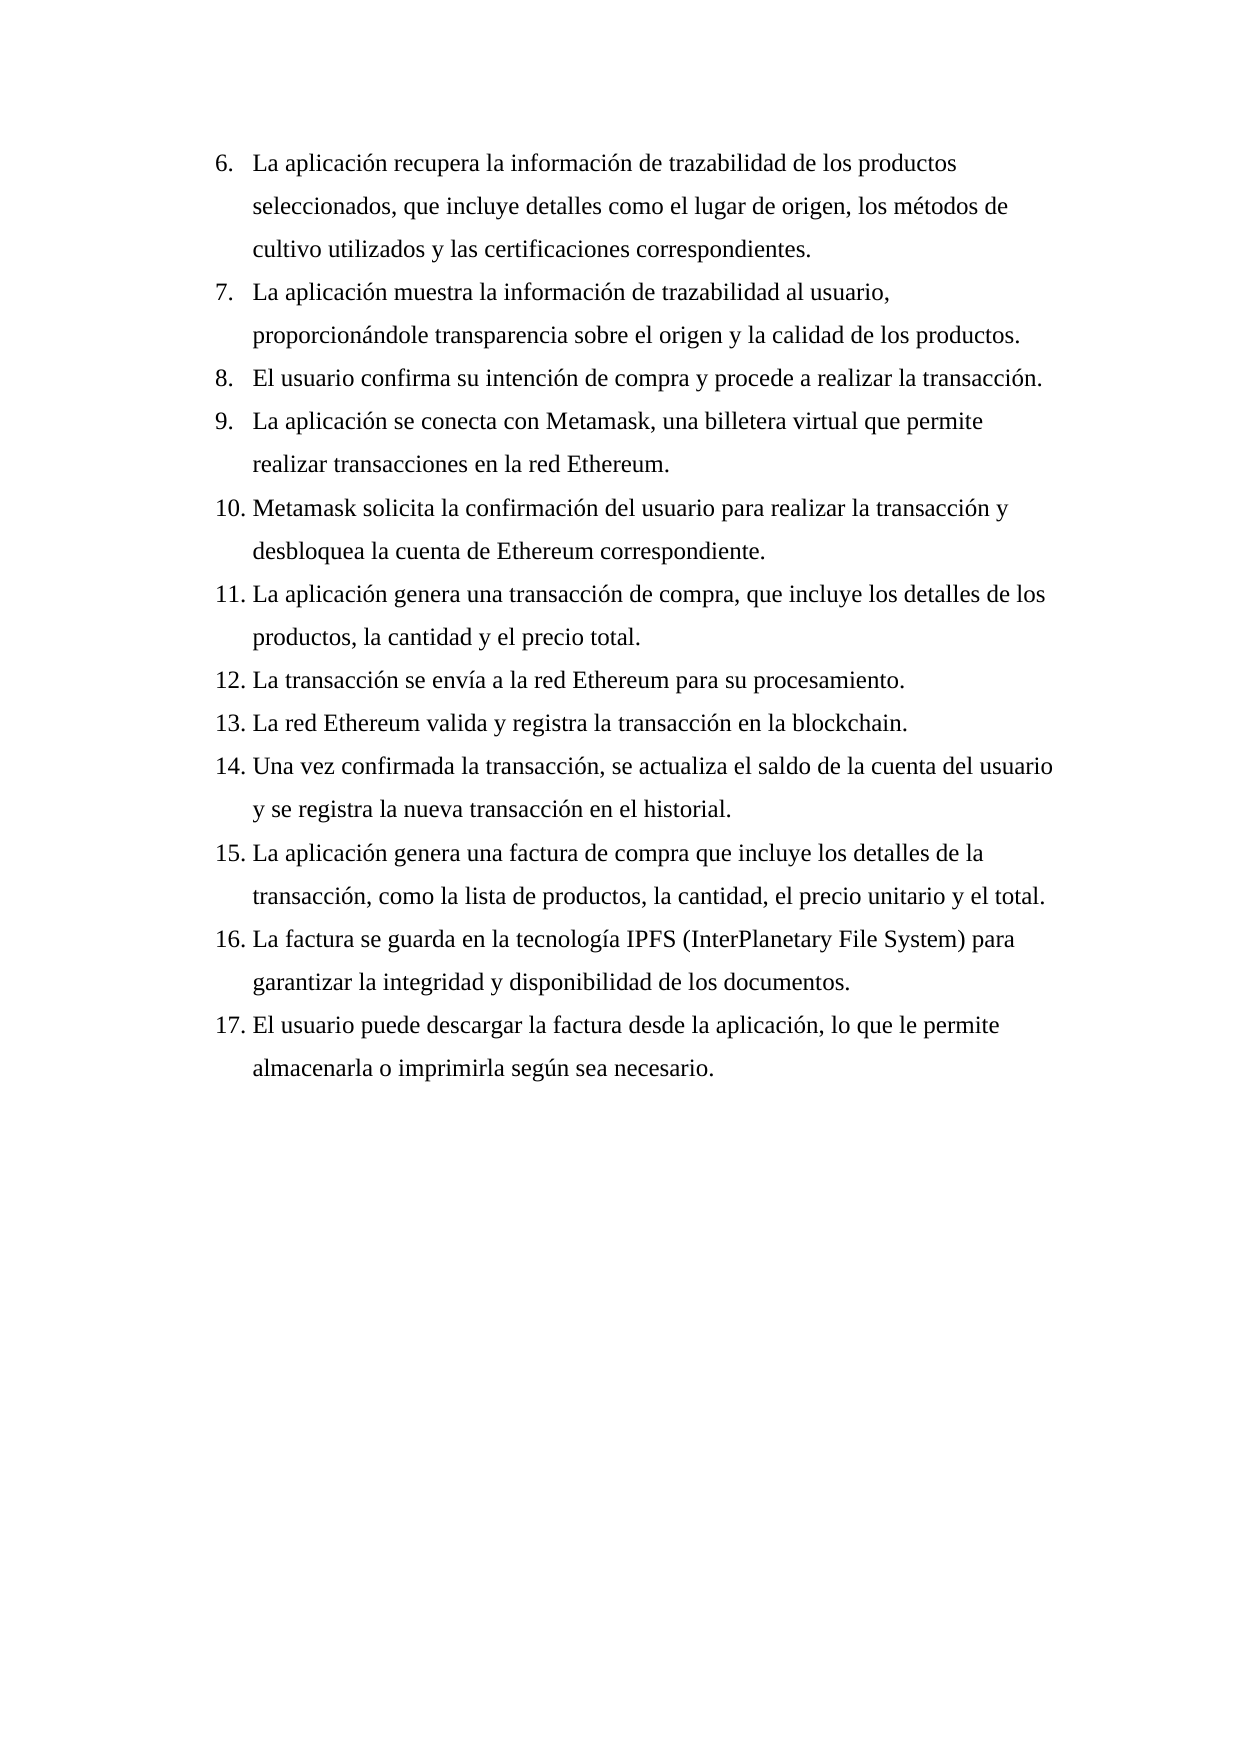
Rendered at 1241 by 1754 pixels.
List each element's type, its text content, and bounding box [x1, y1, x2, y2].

list La factura se guarda en la tecnología IPFS (InterPlanetary File System) para garantizar la integridad y disponibilidad de los documentos. [215, 924, 1063, 996]
list La aplicación recupera la información de trazabilidad de los productos seleccionados, que incluye detalles como el lugar de origen, los métodos de cultivo utilizados y las certificaciones correspondientes. [215, 148, 1063, 263]
list La red Ethereum valida y registra la transacción en la blockchain. [215, 708, 1063, 737]
list Una vez confirmada la transacción, se actualiza el saldo de la cuenta del usuario y se registra la nueva transacción en el historial. [215, 751, 1063, 823]
list La aplicación muestra la información de trazabilidad al usuario, proporcionándole transparencia sobre el origen y la calidad de los productos. [215, 277, 1063, 349]
list Metamask solicita la confirmación del usuario para realizar la transacción y desbloquea la cuenta de Ethereum correspondiente. [215, 493, 1063, 564]
list La aplicación se conecta con Metamask, una billetera virtual que permite realizar transacciones en la red Ethereum. [215, 406, 1063, 478]
list La aplicación genera una factura de compra que incluye los detalles de la transacción, como la lista de productos, la cantidad, el precio unitario y el total. [215, 838, 1063, 909]
list La aplicación genera una transacción de compra, que incluye los detalles de los productos, la cantidad y el precio total. [215, 579, 1063, 651]
list El usuario confirma su intención de compra y procede a realizar la transacción. [215, 363, 1063, 392]
list El usuario puede descargar la factura desde la aplicación, lo que le permite almacenarla o imprimirla según sea necesario. [215, 1010, 1063, 1082]
list La transacción se envía a la red Ethereum para su procesamiento. [215, 665, 1063, 694]
